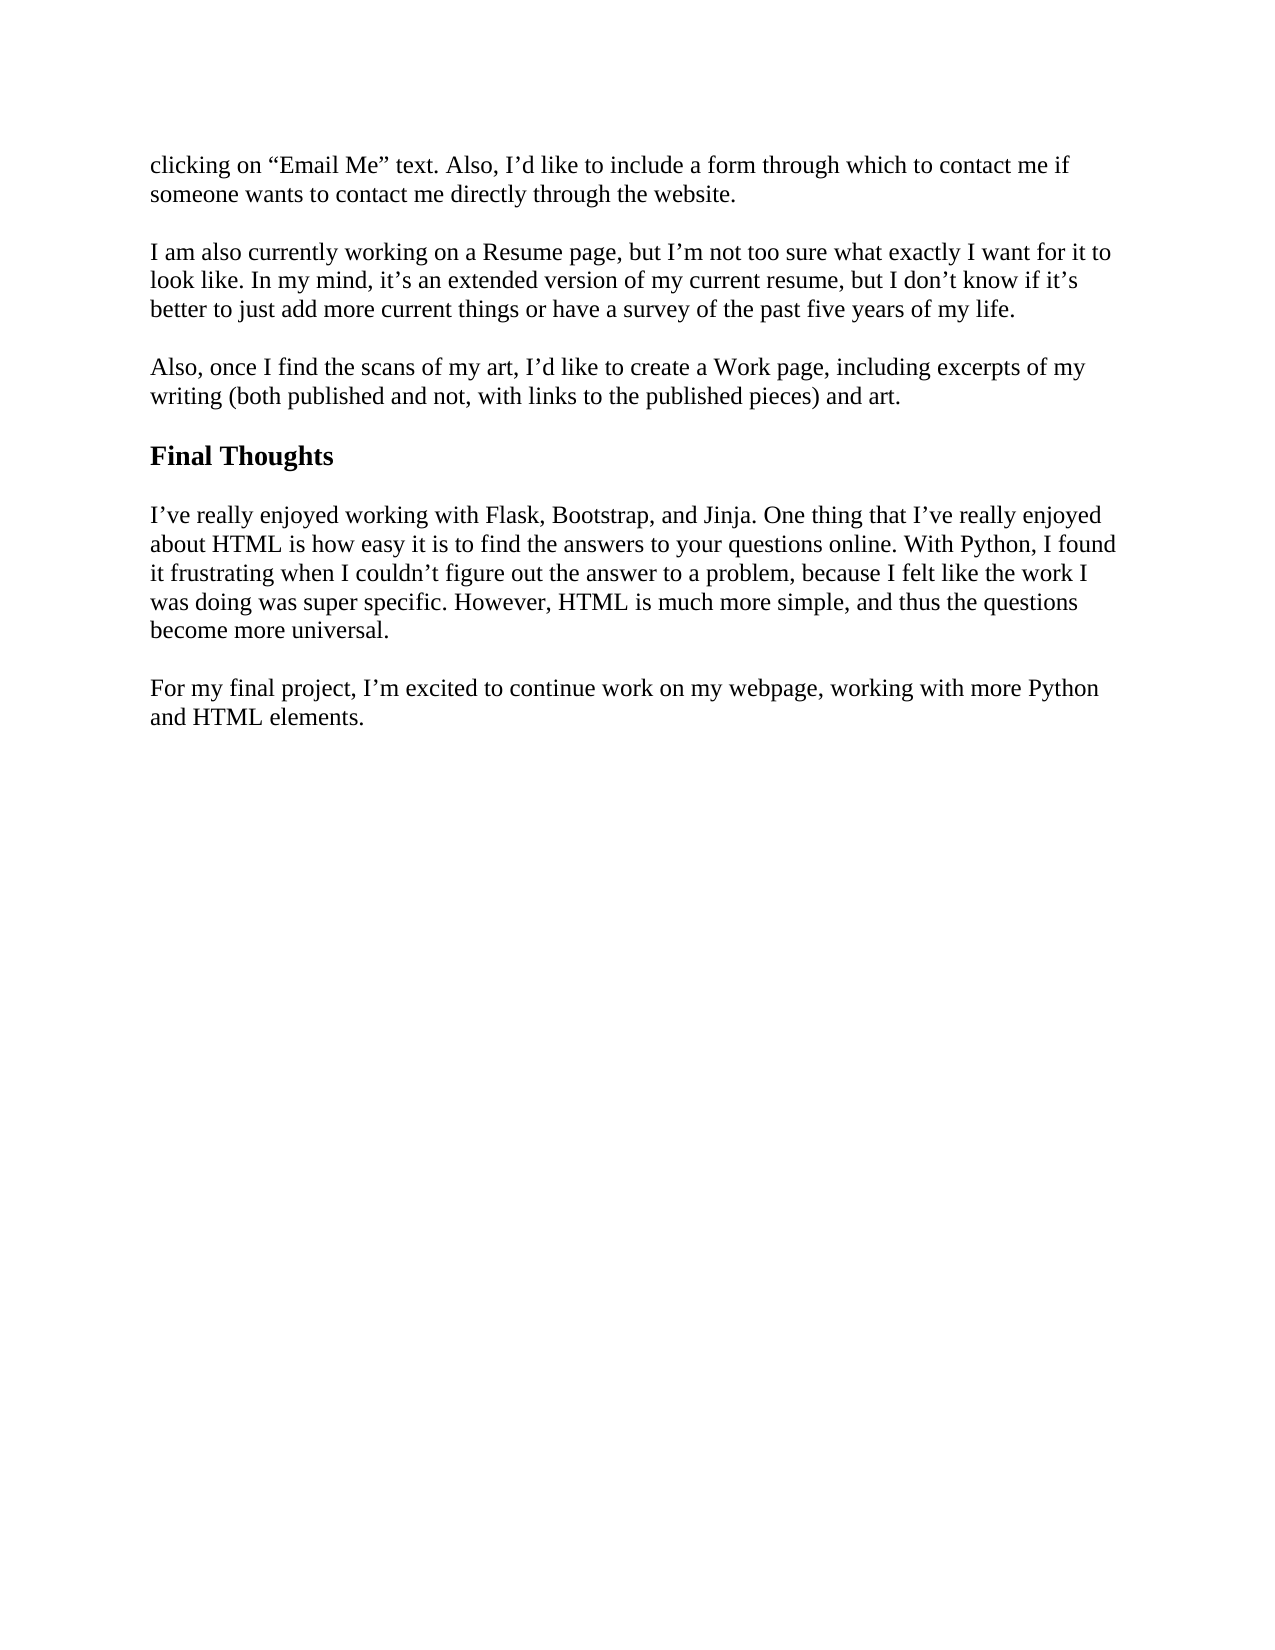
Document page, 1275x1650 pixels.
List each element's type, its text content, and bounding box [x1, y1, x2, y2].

text I’ve really enjoyed working with Flask, Bootstrap, and Jinja. One thing that I’ve really enjoyed about HTML is how easy it is to find the answers to your questions online. With Python, I found it frustrating when I couldn’t figure out the answer to a problem, because I felt like the work I was doing was super specific. However, HTML is much more simple, and thus the questions become more universal. [150, 500, 1125, 644]
text For my final project, I’m excited to continue work on my webpage, working with more Python and HTML elements. [150, 673, 1125, 731]
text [150, 150, 1125, 207]
text Also, once I find the scans of my art, I’d like to create a Work page, including excerpts of my writing (both published and not, with links to the published pieces) and art. [150, 352, 1125, 409]
text Final Thoughts [150, 439, 1125, 471]
text I am also currently working on a Resume page, but I’m not too sure what exactly I want for it to look like. In my mind, it’s an extended version of my current resume, but I don’t know if it’s better to just add more current things or have a survey of the past five years of my life. [150, 237, 1125, 323]
